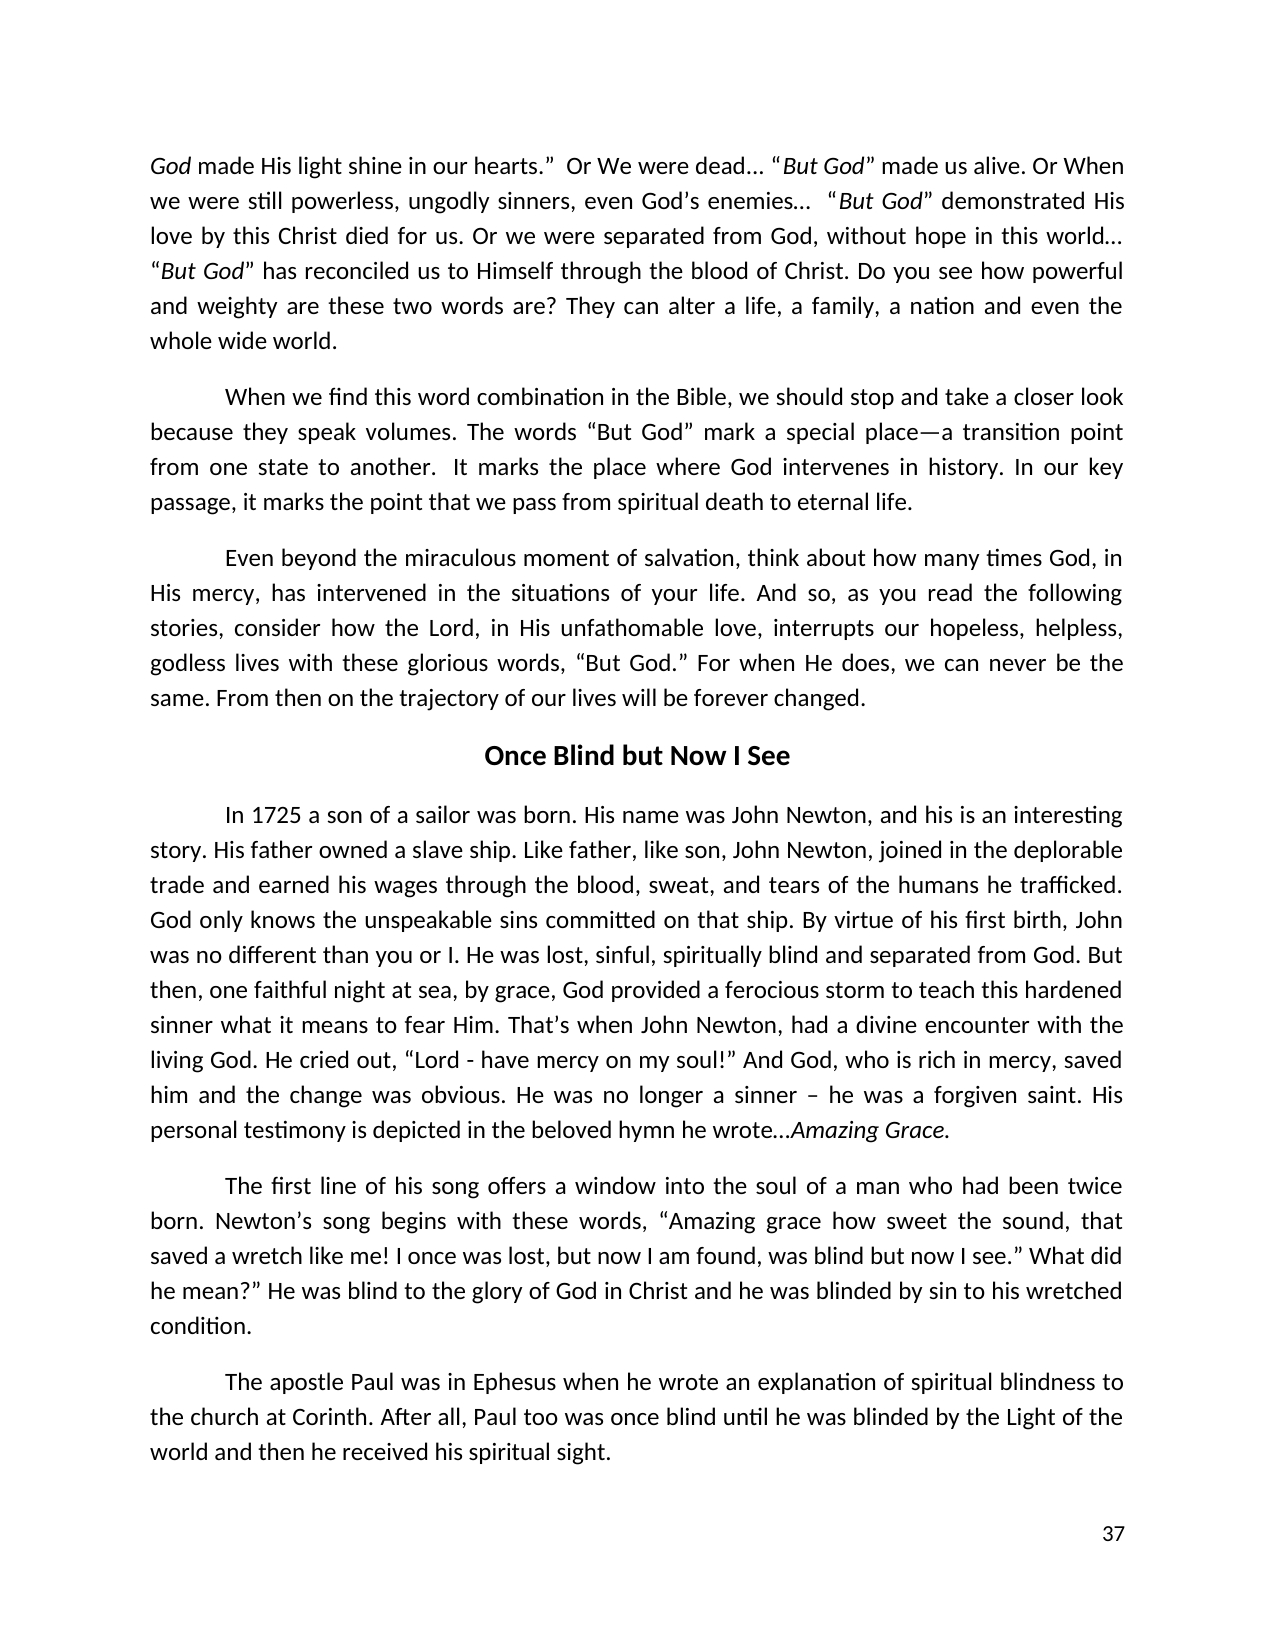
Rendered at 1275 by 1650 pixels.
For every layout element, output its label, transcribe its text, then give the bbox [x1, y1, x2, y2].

text The first line of his song offers a window into the soul of a man who had been twice born. Newton’s song begins with these words, “Amazing grace how sweet the sound, that saved a wretch like me! I once was lost, but now I am found, was blind but now I see.” What did he mean?” He was blind to the glory of God in Christ and he was blinded by sin to his wretched condition. [150, 1170, 1125, 1341]
list In 1725 a son of a sailor was born. His name was John Newton, and his is an interesting story. His father owned a slave ship. Like father, like son, John Newton, joined in the deplorable trade and earned his wages through the blood, sweat, and tears of the humans he trafficked. God only knows the unspeakable sins committed on that ship. By virtue of his first birth, John was no different than you or I. He was lost, sinful, spiritually blind and separated from God. But then, one faithful night at sea, by grace, God provided a ferocious storm to teach this hardened sinner what it means to fear Him. That’s when John Newton, had a divine encounter with the living God. He cried out, “Lord - have mercy on my soul!” And God, who is rich in mercy, saved him and the change was obvious. He was no longer a sinner – he was a forgiven saint. His personal testimony is depicted in the beloved hymn he wrote…Amazing Grace. [150, 799, 1125, 1145]
text The apostle Paul was in Ephesus when he wrote an explanation of spiritual blindness to the church at Corinth. After all, Paul too was once blind until he was blinded by the Light of the world and then he received his spiritual sight. [150, 1366, 1125, 1466]
text When we find this word combination in the Bible, we should stop and take a closer look because they speak volumes. The words “But God” mark a special place—a transition point from one state to another. It marks the place where God intervenes in history. In our key passage, it marks the point that we pass from spiritual death to eternal life. [150, 381, 1125, 516]
text Once Blind but Now I See [150, 737, 1125, 773]
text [150, 150, 1125, 356]
text Even beyond the miraculous moment of salvation, think about how many times God, in His mercy, has intervened in the situations of your life. And so, as you read the following stories, consider how the Lord, in His unfathomable love, interrupts our hopeless, helpless, godless lives with these glorious words, “But God.” For when He does, we can never be the same. From then on the trajectory of our lives will be forever changed. [150, 542, 1125, 712]
